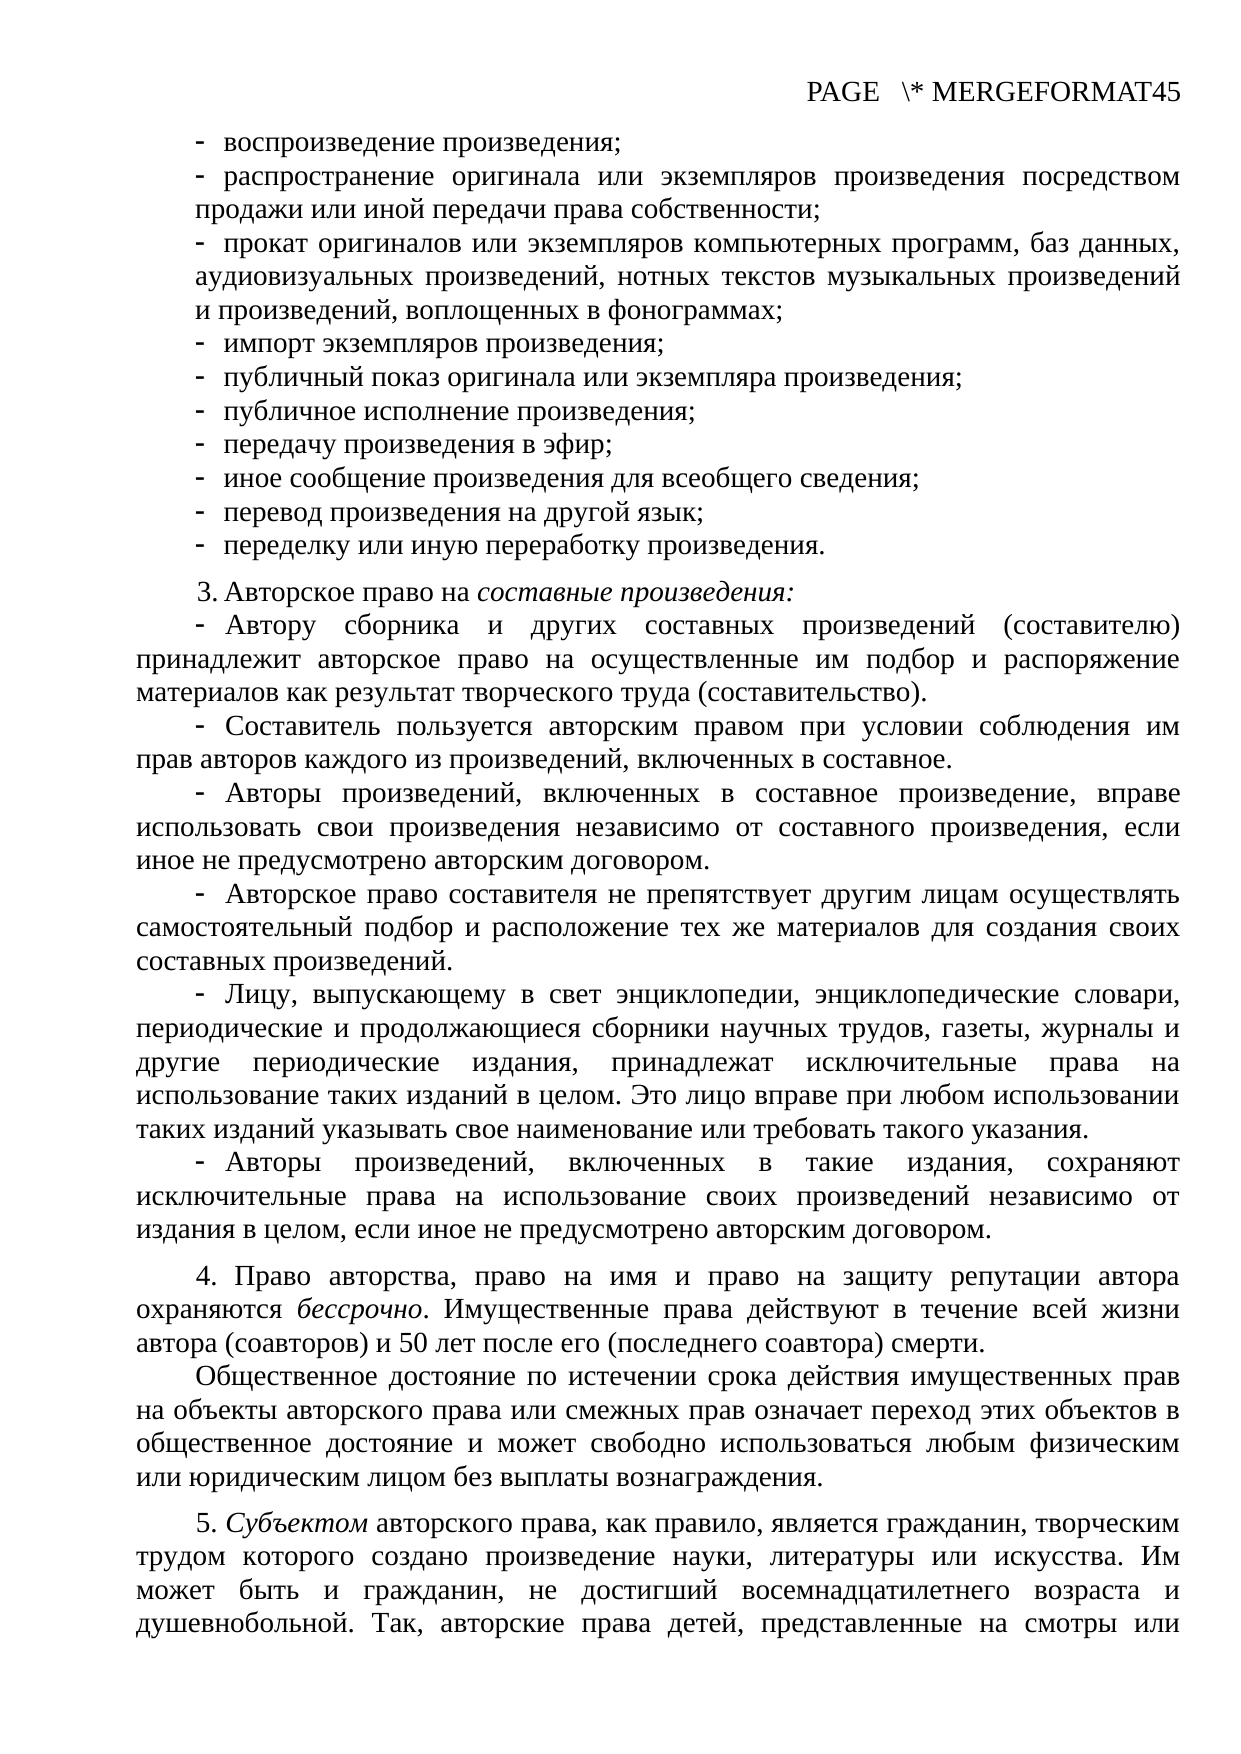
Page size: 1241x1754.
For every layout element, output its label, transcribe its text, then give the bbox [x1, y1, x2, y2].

list публичный показ оригинала или экземпляра произведения; [195, 359, 1181, 393]
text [136, 1505, 1181, 1639]
list Автору сборника и других составных произведений (составителю) принадлежит авторское право на осуществленные им подбор и распоряжение материалов как результат творческого труда (составительство). [136, 607, 1181, 708]
text Общественное достояние по истечении срока действия имущественных прав на объекты авторского права или смежных прав означает переход этих объектов в общественное достояние и может свободно использоваться любым физическим или юридическим лицом без выплаты вознаграждения. [136, 1358, 1181, 1492]
list прокат оригиналов или экземпляров компьютерных программ, баз данных, аудиовизуальных произведений, нотных текстов музыкальных произведений и произведений, воплощенных в фонограммах; [195, 225, 1181, 326]
list публичное исполнение произведения; [195, 393, 1181, 427]
list Авторы произведений, включенных в составное произведение, вправе использовать свои произведения независимо от составного произведения, если иное не предусмотрено авторским договором. [136, 775, 1181, 876]
list Авторское право составителя не препятствует другим лицам осуществлять самостоятельный подбор и расположение тех же материалов для создания своих составных произведений. [136, 876, 1181, 977]
list иное сообщение произведения для всеобщего сведения; [195, 460, 1181, 494]
list Авторы произведений, включенных в такие издания, сохраняют исключительные права на использование своих произведений независимо от издания в целом, если иное не предусмотрено авторским договором. [136, 1144, 1181, 1245]
text 4. Право авторства, право на имя и право на защиту репутации автора охраняются бессрочно. Имущественные права действуют в течение всей жизни автора (соавторов) и 50 лет после его (последнего соавтора) смерти. [136, 1258, 1181, 1358]
list импорт экземпляров произведения; [195, 326, 1181, 359]
list Составитель пользуется авторским правом при условии соблюдения им прав авторов каждого из произведений, включенных в составное. [136, 708, 1181, 775]
list воспроизведение произведения; [195, 124, 1181, 158]
text 3. Авторское право на составные произведения: [197, 574, 1181, 607]
list передачу произведения в эфир; [195, 427, 1181, 460]
list перевод произведения на другой язык; [195, 494, 1181, 527]
list переделку или иную переработку произведения. [195, 527, 1181, 561]
list Лицу, выпускающему в свет энциклопедии, энциклопедические словари, периодические и продолжающиеся сборники научных трудов, газеты, журналы и другие периодические издания, принадлежат исключительные права на использование таких изданий в целом. Это лицо вправе при любом использовании таких изданий указывать свое наименование или требовать такого указания. [136, 977, 1181, 1144]
list распространение оригинала или экземпляров произведения посредством продажи или иной передачи права собственности; [195, 158, 1181, 225]
